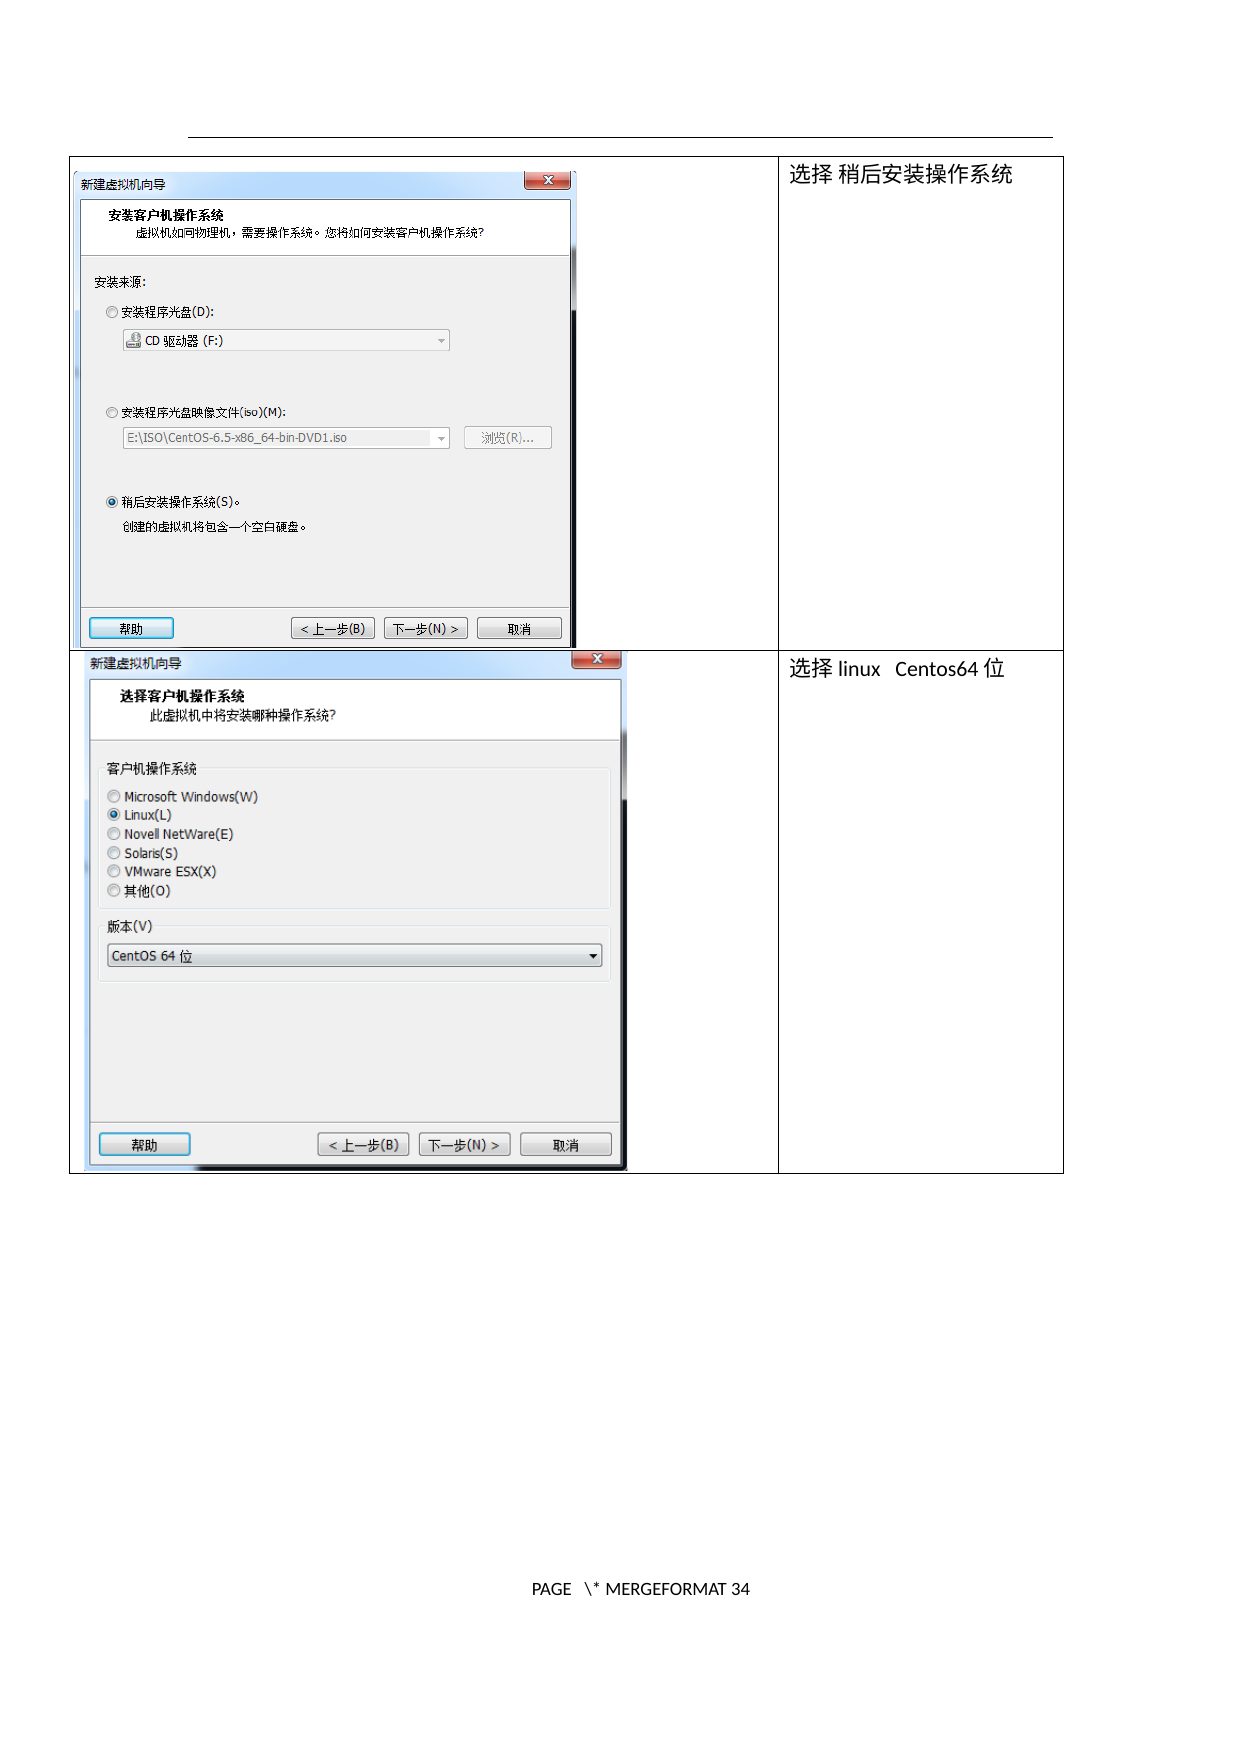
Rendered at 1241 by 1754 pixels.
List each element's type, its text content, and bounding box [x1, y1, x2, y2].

table_cell 选择 linux Centos64位 [779, 651, 1063, 1173]
table_cell [70, 651, 778, 1173]
table_cell 选择 稍后安装操作系统 [779, 157, 1063, 649]
table_cell [70, 157, 778, 649]
picture [84, 651, 628, 1170]
picture [73, 171, 577, 646]
